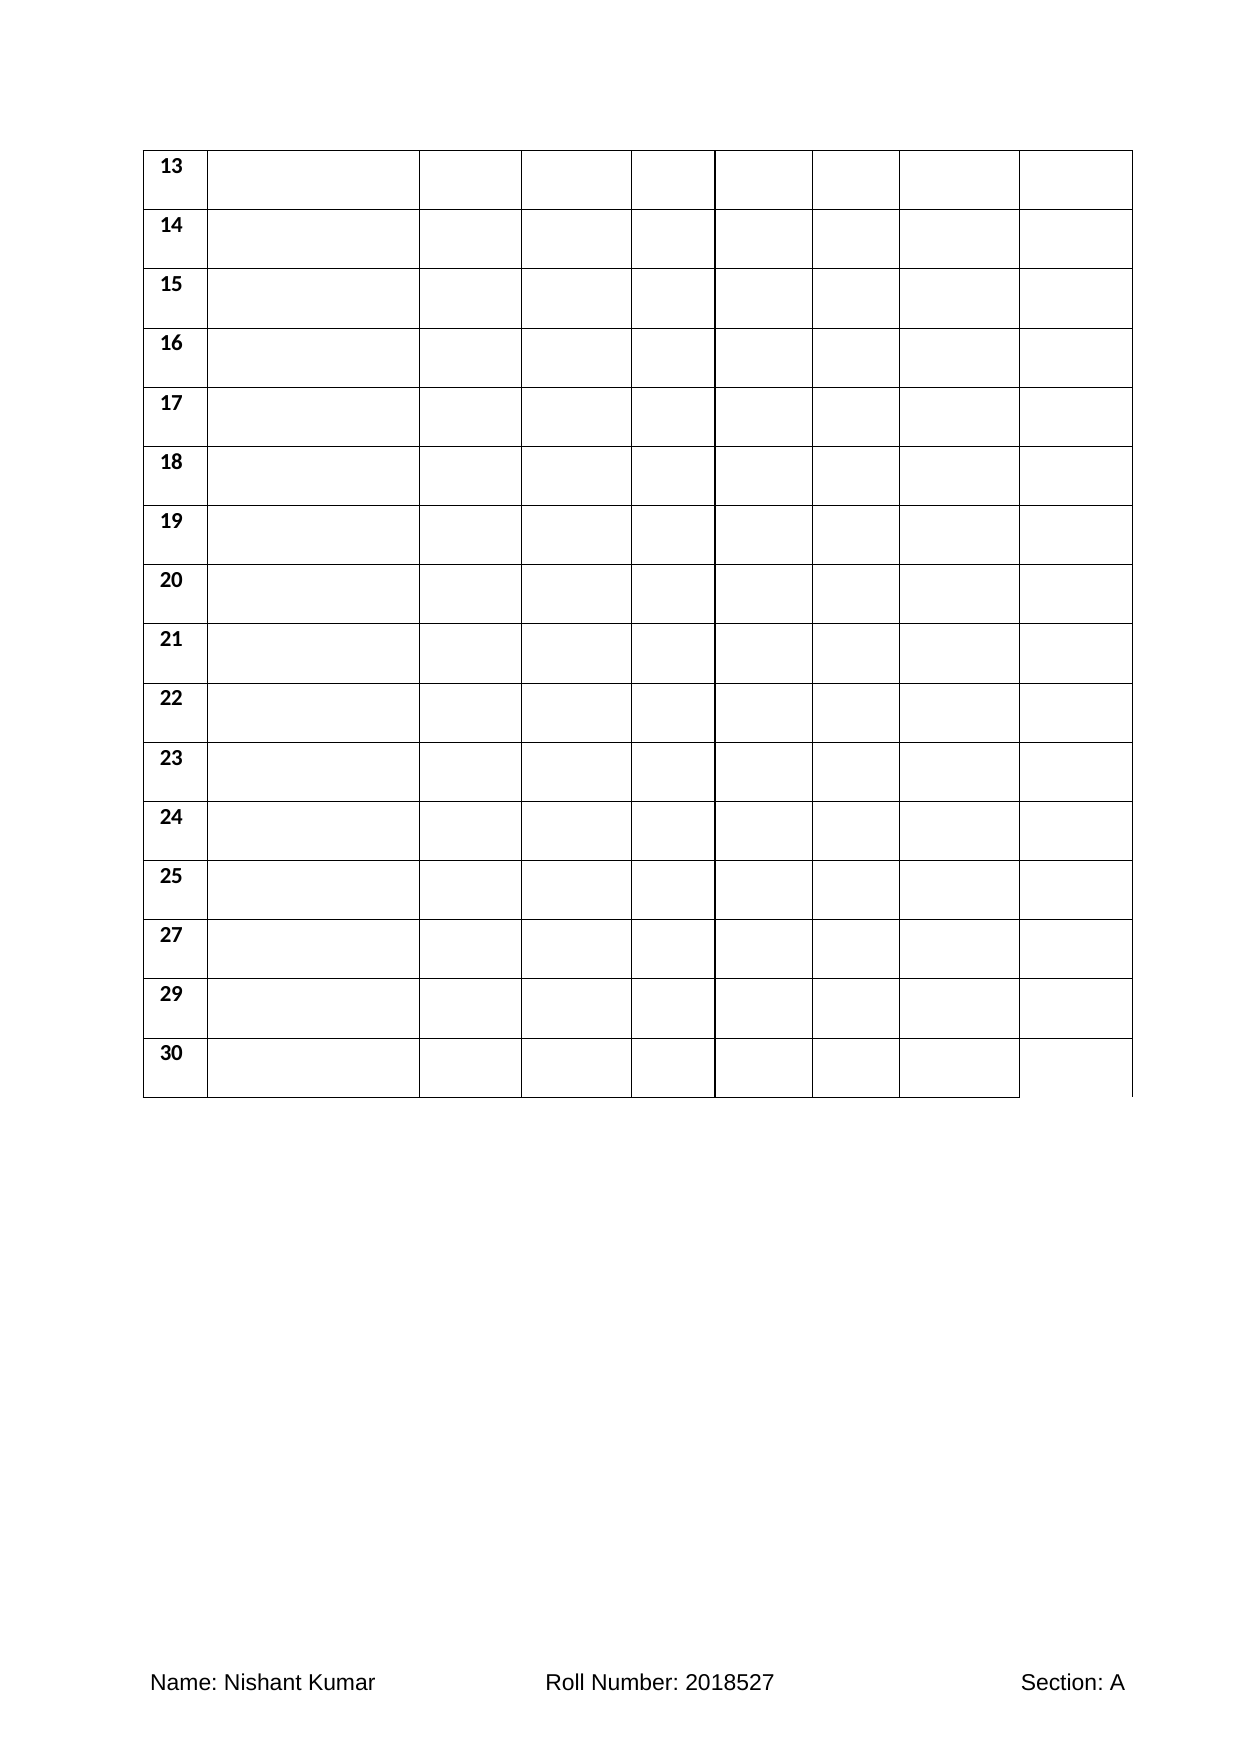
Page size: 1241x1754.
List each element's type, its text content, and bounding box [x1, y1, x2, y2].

table_cell 25 [144, 861, 207, 919]
table_cell 16 [144, 329, 207, 387]
table_cell [813, 743, 899, 801]
table_cell [522, 506, 631, 564]
table_cell [900, 861, 1019, 919]
table_cell 30 [144, 1039, 207, 1097]
table_cell [900, 1039, 1019, 1097]
table_cell [1020, 743, 1132, 801]
table_cell [900, 743, 1019, 801]
table_cell [208, 920, 419, 978]
table_cell [420, 388, 521, 446]
table_cell [522, 743, 631, 801]
table_cell 14 [144, 210, 207, 268]
table_cell [813, 447, 899, 505]
table_cell [1020, 1039, 1132, 1097]
table_cell [716, 269, 812, 327]
table_cell [716, 565, 812, 623]
table_cell [208, 565, 419, 623]
table_cell [813, 802, 899, 860]
table_cell [522, 802, 631, 860]
table_cell [1020, 506, 1132, 564]
table_cell [208, 1039, 419, 1097]
table_cell [632, 1039, 714, 1097]
table_cell [716, 743, 812, 801]
table_cell 24 [144, 802, 207, 860]
table_cell [716, 506, 812, 564]
table_cell [1020, 388, 1132, 446]
table_cell [716, 802, 812, 860]
table_cell [208, 388, 419, 446]
table_cell [420, 329, 521, 387]
table_cell [632, 151, 714, 209]
table_cell 19 [144, 506, 207, 564]
table_cell [716, 920, 812, 978]
table_cell [1020, 979, 1132, 1037]
table_cell [900, 920, 1019, 978]
table_cell [1020, 684, 1132, 742]
table_cell [632, 329, 714, 387]
table_cell [208, 447, 419, 505]
table_cell [813, 565, 899, 623]
table_cell [420, 624, 521, 682]
table_cell [716, 388, 812, 446]
table_cell [632, 861, 714, 919]
table_cell [208, 329, 419, 387]
table_cell [1020, 329, 1132, 387]
table_cell [813, 388, 899, 446]
table_cell 29 [144, 979, 207, 1037]
table_cell [632, 210, 714, 268]
table_cell [900, 565, 1019, 623]
table_cell [420, 151, 521, 209]
table_cell [900, 388, 1019, 446]
table_cell [632, 920, 714, 978]
table_cell [208, 861, 419, 919]
table_cell [522, 1039, 631, 1097]
table_cell [420, 1039, 521, 1097]
table_cell [522, 447, 631, 505]
table_cell [1020, 920, 1132, 978]
table_cell [900, 802, 1019, 860]
table_cell [522, 920, 631, 978]
table_cell [632, 506, 714, 564]
table_cell [716, 1039, 812, 1097]
table_cell [1020, 151, 1132, 209]
table_cell [420, 979, 521, 1037]
table_cell [420, 447, 521, 505]
table_cell [813, 624, 899, 682]
table_cell 17 [144, 388, 207, 446]
table_cell [1020, 624, 1132, 682]
table_cell [632, 802, 714, 860]
table_cell [900, 210, 1019, 268]
table_cell [420, 802, 521, 860]
table_cell [420, 920, 521, 978]
table_cell [420, 743, 521, 801]
table_cell 22 [144, 684, 207, 742]
table_cell [632, 447, 714, 505]
table_cell [208, 684, 419, 742]
table_cell [1020, 565, 1132, 623]
table_cell [632, 684, 714, 742]
table_cell [632, 743, 714, 801]
table_cell [900, 979, 1019, 1037]
table_cell 21 [144, 624, 207, 682]
table_cell 27 [144, 920, 207, 978]
table_cell [716, 447, 812, 505]
table_cell [900, 269, 1019, 327]
table_cell [522, 684, 631, 742]
table_cell [632, 269, 714, 327]
table_cell [716, 979, 812, 1037]
table_cell 13 [144, 151, 207, 209]
table_cell [208, 802, 419, 860]
table_cell [716, 151, 812, 209]
table_cell [208, 151, 419, 209]
table_cell [208, 506, 419, 564]
table_cell [522, 269, 631, 327]
table_cell [716, 329, 812, 387]
table_cell [813, 210, 899, 268]
table_cell [813, 684, 899, 742]
table_cell [900, 624, 1019, 682]
table_cell [813, 1039, 899, 1097]
table_cell [208, 210, 419, 268]
table_cell [522, 210, 631, 268]
table_cell [716, 684, 812, 742]
table_cell [716, 210, 812, 268]
table_cell [420, 565, 521, 623]
table_cell [900, 447, 1019, 505]
table_cell [716, 624, 812, 682]
table_cell [522, 388, 631, 446]
table_cell [900, 151, 1019, 209]
table_cell [813, 920, 899, 978]
table_cell [208, 624, 419, 682]
table_cell [522, 979, 631, 1037]
table_cell [1020, 210, 1132, 268]
table_cell [420, 269, 521, 327]
table_cell [900, 684, 1019, 742]
table_cell [813, 269, 899, 327]
table_cell [522, 151, 631, 209]
table_cell [813, 151, 899, 209]
table_cell 23 [144, 743, 207, 801]
table_cell [208, 979, 419, 1037]
table_cell [420, 684, 521, 742]
table_cell [900, 506, 1019, 564]
table_cell [522, 565, 631, 623]
table_cell [632, 388, 714, 446]
table_cell [632, 565, 714, 623]
table_cell [522, 861, 631, 919]
table_cell [522, 329, 631, 387]
table_cell 18 [144, 447, 207, 505]
table_cell [813, 979, 899, 1037]
table_cell [632, 979, 714, 1037]
table_cell [813, 506, 899, 564]
table_cell [1020, 802, 1132, 860]
table_cell [522, 624, 631, 682]
table_cell [813, 861, 899, 919]
table_cell 20 [144, 565, 207, 623]
table_cell [208, 743, 419, 801]
table_cell [420, 506, 521, 564]
table_cell [208, 269, 419, 327]
table_cell 15 [144, 269, 207, 327]
table_cell [420, 210, 521, 268]
table_cell [813, 329, 899, 387]
table_cell [1020, 447, 1132, 505]
table_cell [900, 329, 1019, 387]
table_cell [716, 861, 812, 919]
table_cell [420, 861, 521, 919]
table_cell [1020, 269, 1132, 327]
table_cell [1020, 861, 1132, 919]
table_cell [632, 624, 714, 682]
